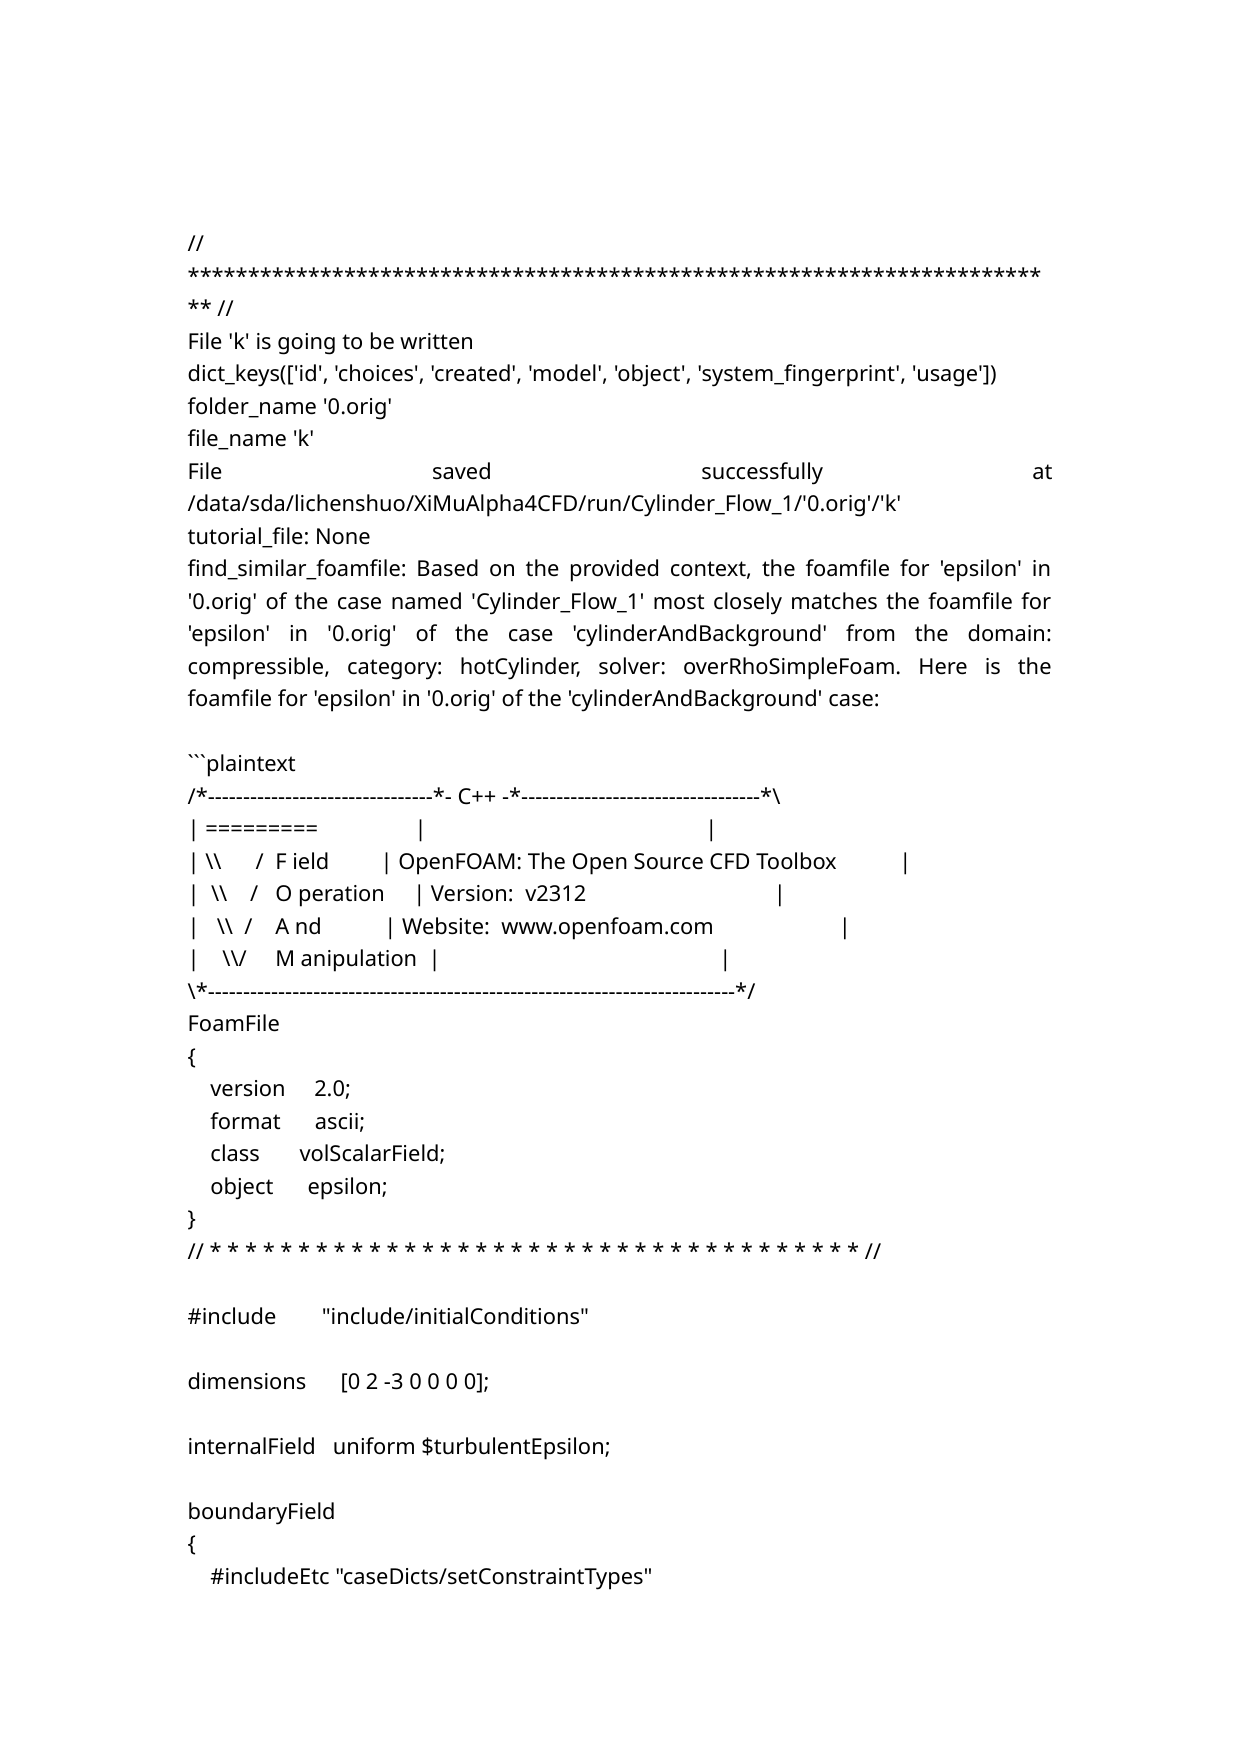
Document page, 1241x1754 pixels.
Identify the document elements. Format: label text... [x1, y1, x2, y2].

text File saved successfully at /data/sda/lichenshuo/XiMuAlpha4CFD/run/Cylinder_Flow_1/'0.orig'/'k' [187, 454, 1053, 519]
text version 2.0; [187, 1072, 1053, 1104]
text // * * * * * * * * * * * * * * * * * * * * * * * * * * * * * * * * * * * * * // [187, 1234, 1053, 1267]
text ```plaintext [187, 747, 1053, 779]
text | \\ / O peration | Version: v2312 | [187, 877, 1053, 909]
text file_name 'k' [187, 422, 1053, 454]
text dimensions [0 2 -3 0 0 0 0]; [187, 1364, 1053, 1397]
text \*---------------------------------------------------------------------------*/ [187, 974, 1053, 1007]
text | \\ / F ield | OpenFOAM: The Open Source CFD Toolbox | [187, 844, 1053, 877]
text FoamFile [187, 1007, 1053, 1039]
text find_similar_foamfile: Based on the provided context, the foamfile for 'epsilon' in '0.orig' of the case named 'Cylinder_Flow_1' most closely matches the foamfile for 'epsilon' in '0.orig' of the case 'cylinderAndBackground' from the domain: compressible, category: hotCylinder, solver: overRhoSimpleFoam. Here is the foamfile for 'epsilon' in '0.orig' of the 'cylinderAndBackground' case: [187, 552, 1053, 714]
text { [187, 1039, 1053, 1072]
text dict_keys(['id', 'choices', 'created', 'model', 'object', 'system_fingerprint', 'usage']) [187, 357, 1053, 389]
text format ascii; [187, 1104, 1053, 1137]
text | ========= | | [187, 812, 1053, 844]
text /*--------------------------------*- C++ -*----------------------------------*\ [187, 779, 1053, 812]
text } [187, 1202, 1053, 1234]
text #include "include/initialConditions" [187, 1299, 1053, 1332]
text boundaryField [187, 1494, 1053, 1527]
text File 'k' is going to be written [187, 324, 1053, 357]
text | \\/ M anipulation | | [187, 942, 1053, 974]
text class volScalarField; [187, 1137, 1053, 1169]
text { [187, 1527, 1053, 1559]
text | \\ / A nd | Website: www.openfoam.com | [187, 909, 1053, 942]
text internalField uniform $turbulentEpsilon; [187, 1429, 1053, 1462]
text object epsilon; [187, 1169, 1053, 1202]
text // ************************************************************************* // [187, 227, 1053, 324]
text #includeEtc "caseDicts/setConstraintTypes" [187, 1559, 1053, 1592]
text folder_name '0.orig' [187, 389, 1053, 422]
text tutorial_file: None [187, 519, 1053, 552]
